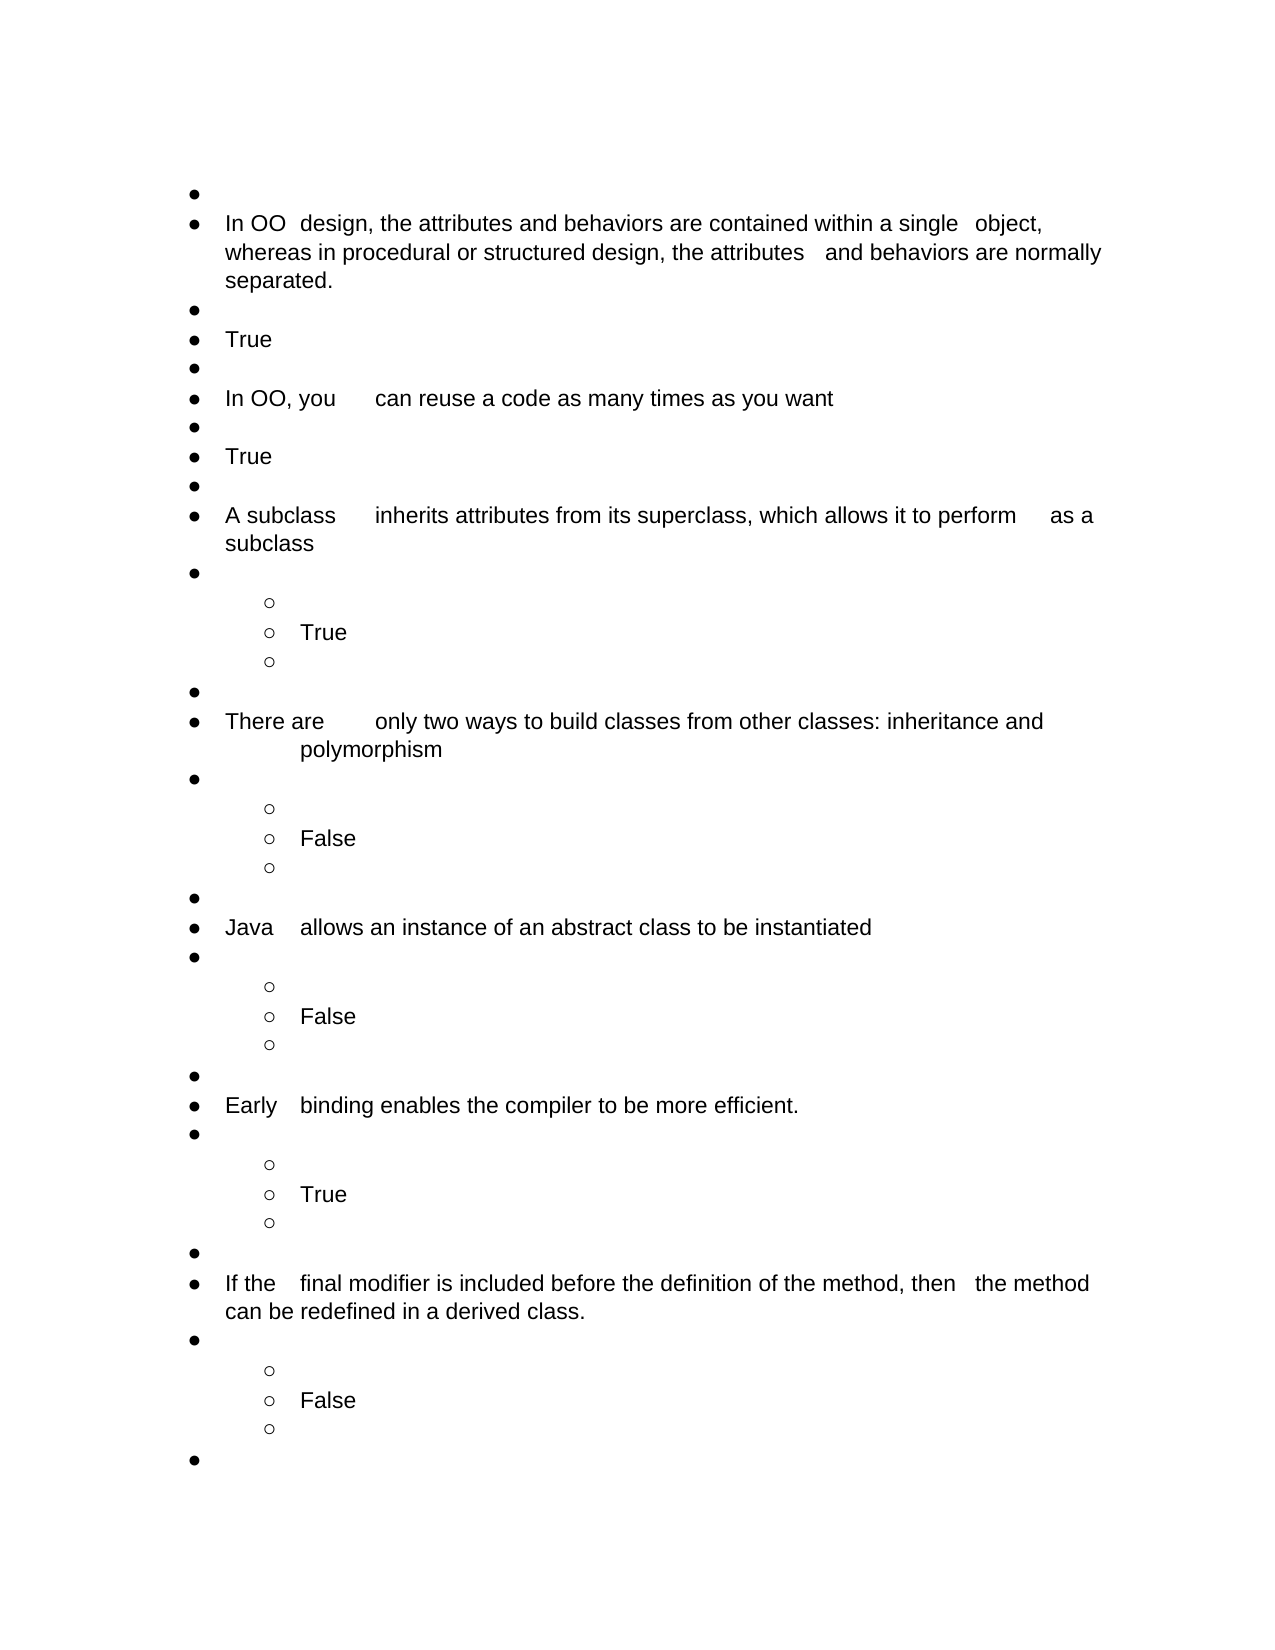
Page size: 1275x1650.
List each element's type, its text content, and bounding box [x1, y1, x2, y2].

list In OO design, the attributes and behaviors are contained within a single object, whereas in procedural or structured design, the attributes and behaviors are normally separated. [187, 210, 1125, 294]
list True [262, 1181, 1125, 1207]
list False [262, 1387, 1125, 1413]
list There are only two ways to build classes from other classes: inheritance and polymorphism [187, 708, 1125, 763]
list If the final modifier is included before the definition of the method, then the method can be redefined in a derived class. [187, 1269, 1125, 1324]
list False [262, 825, 1125, 852]
list In OO, you can reuse a code as many times as you want [187, 384, 1125, 411]
list Early binding enables the compiler to be more efficient. [187, 1092, 1125, 1118]
list True [187, 326, 1125, 352]
list False [262, 1003, 1125, 1029]
list A subclass inherits attributes from its superclass, which allows it to perform as a subclass [187, 502, 1125, 557]
list True [187, 443, 1125, 469]
list True [262, 619, 1125, 646]
list Java allows an instance of an abstract class to be instantiated [187, 914, 1125, 941]
